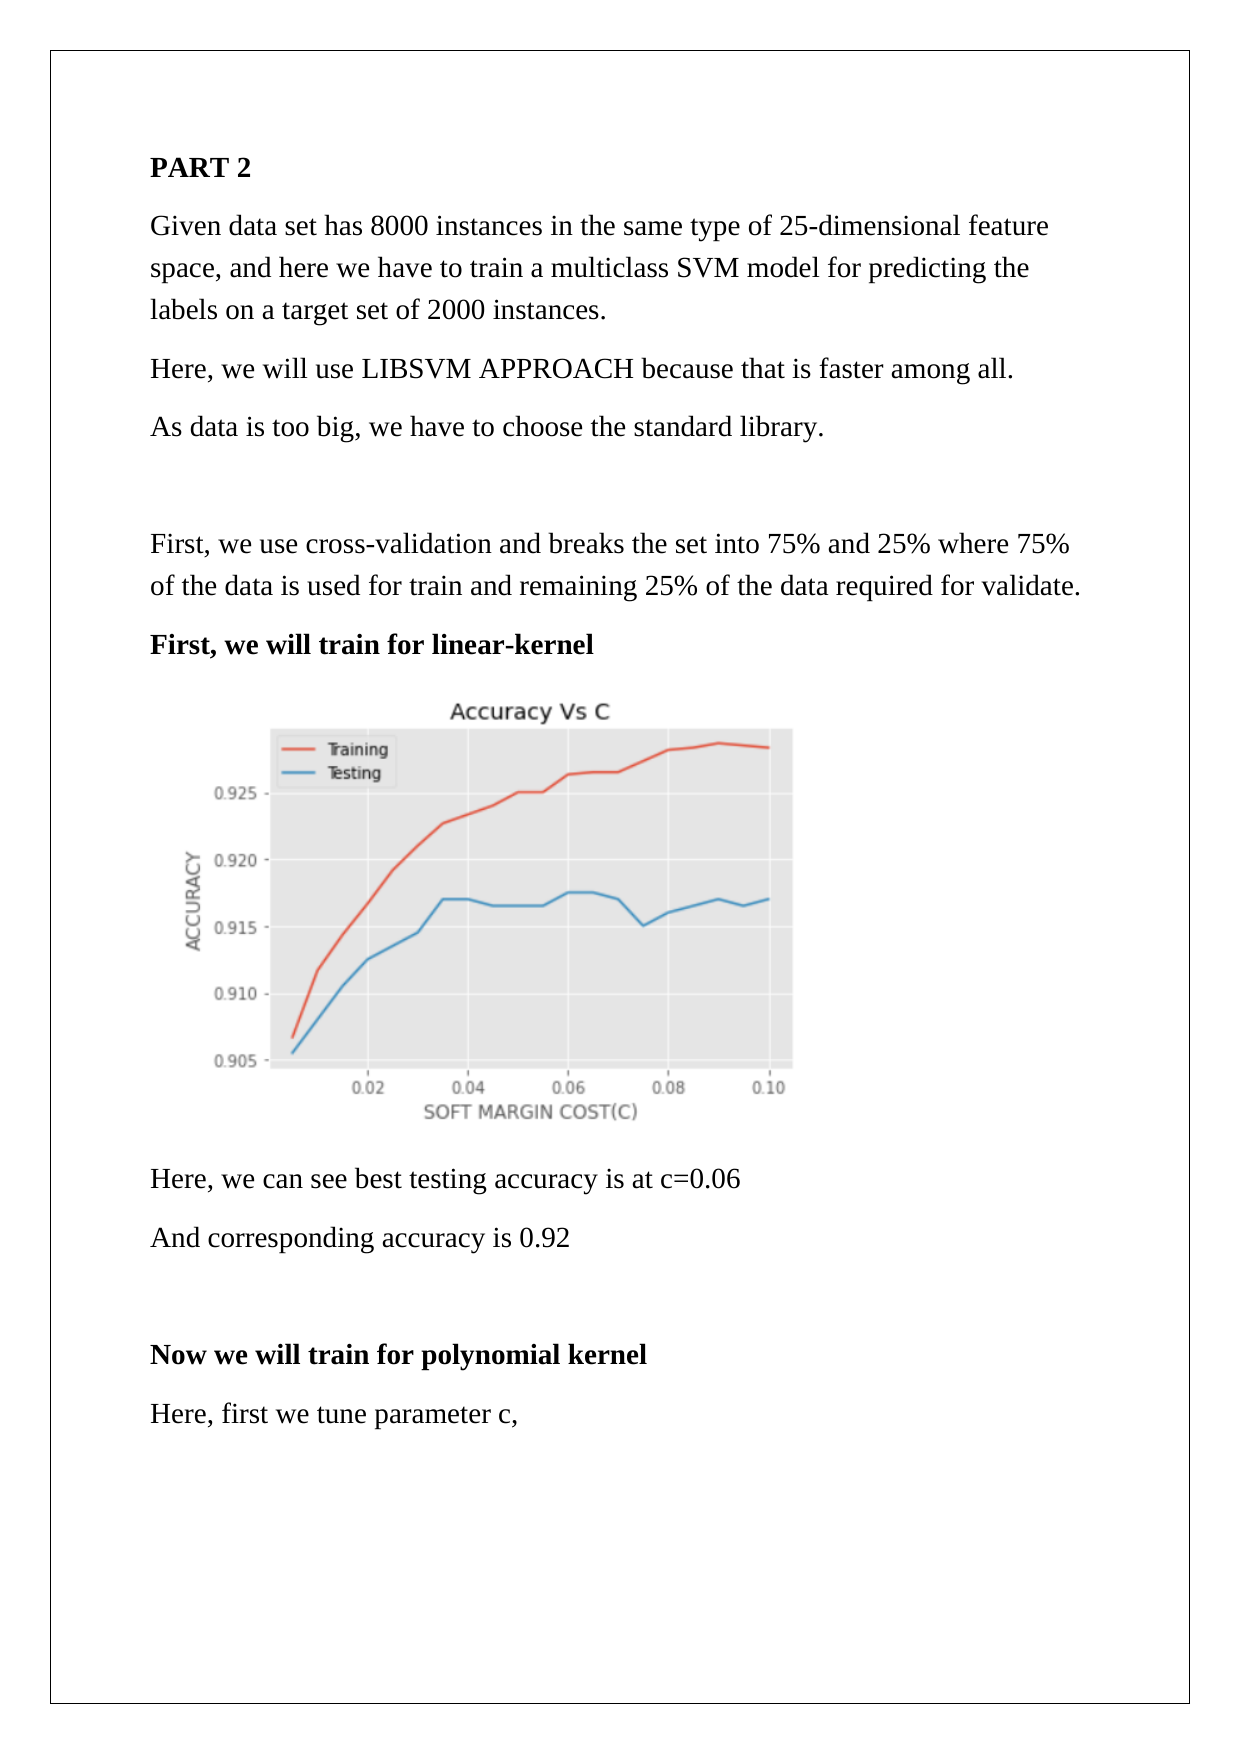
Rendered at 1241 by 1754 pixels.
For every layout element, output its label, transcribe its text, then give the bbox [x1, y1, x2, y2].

text First, we use cross-validation and breaks the set into 75% and 25% where 75% of the data is used for train and remaining 25% of the data required for validate. [150, 526, 1090, 602]
text And corresponding accuracy is 0.92 [150, 1220, 1090, 1254]
text PART 2 [150, 150, 1090, 183]
text Here, first we tune parameter c, [150, 1396, 1090, 1429]
text Now we will train for polynomial kernel [150, 1337, 1090, 1371]
text Given data set has 8000 instances in the same type of 25-dimensional feature space, and here we have to train a multiclass SVM model for predicting the labels on a target set of 2000 instances. [150, 208, 1090, 326]
text As data is too big, we have to choose the standard library. [150, 409, 1090, 443]
text Here, we can see best testing accuracy is at c=0.06 [150, 1162, 1090, 1195]
picture [150, 685, 851, 1138]
text Here, we will use LIBSVM APPROACH because that is faster among all. [150, 351, 1090, 384]
text First, we will train for linear-kernel [150, 627, 1090, 660]
